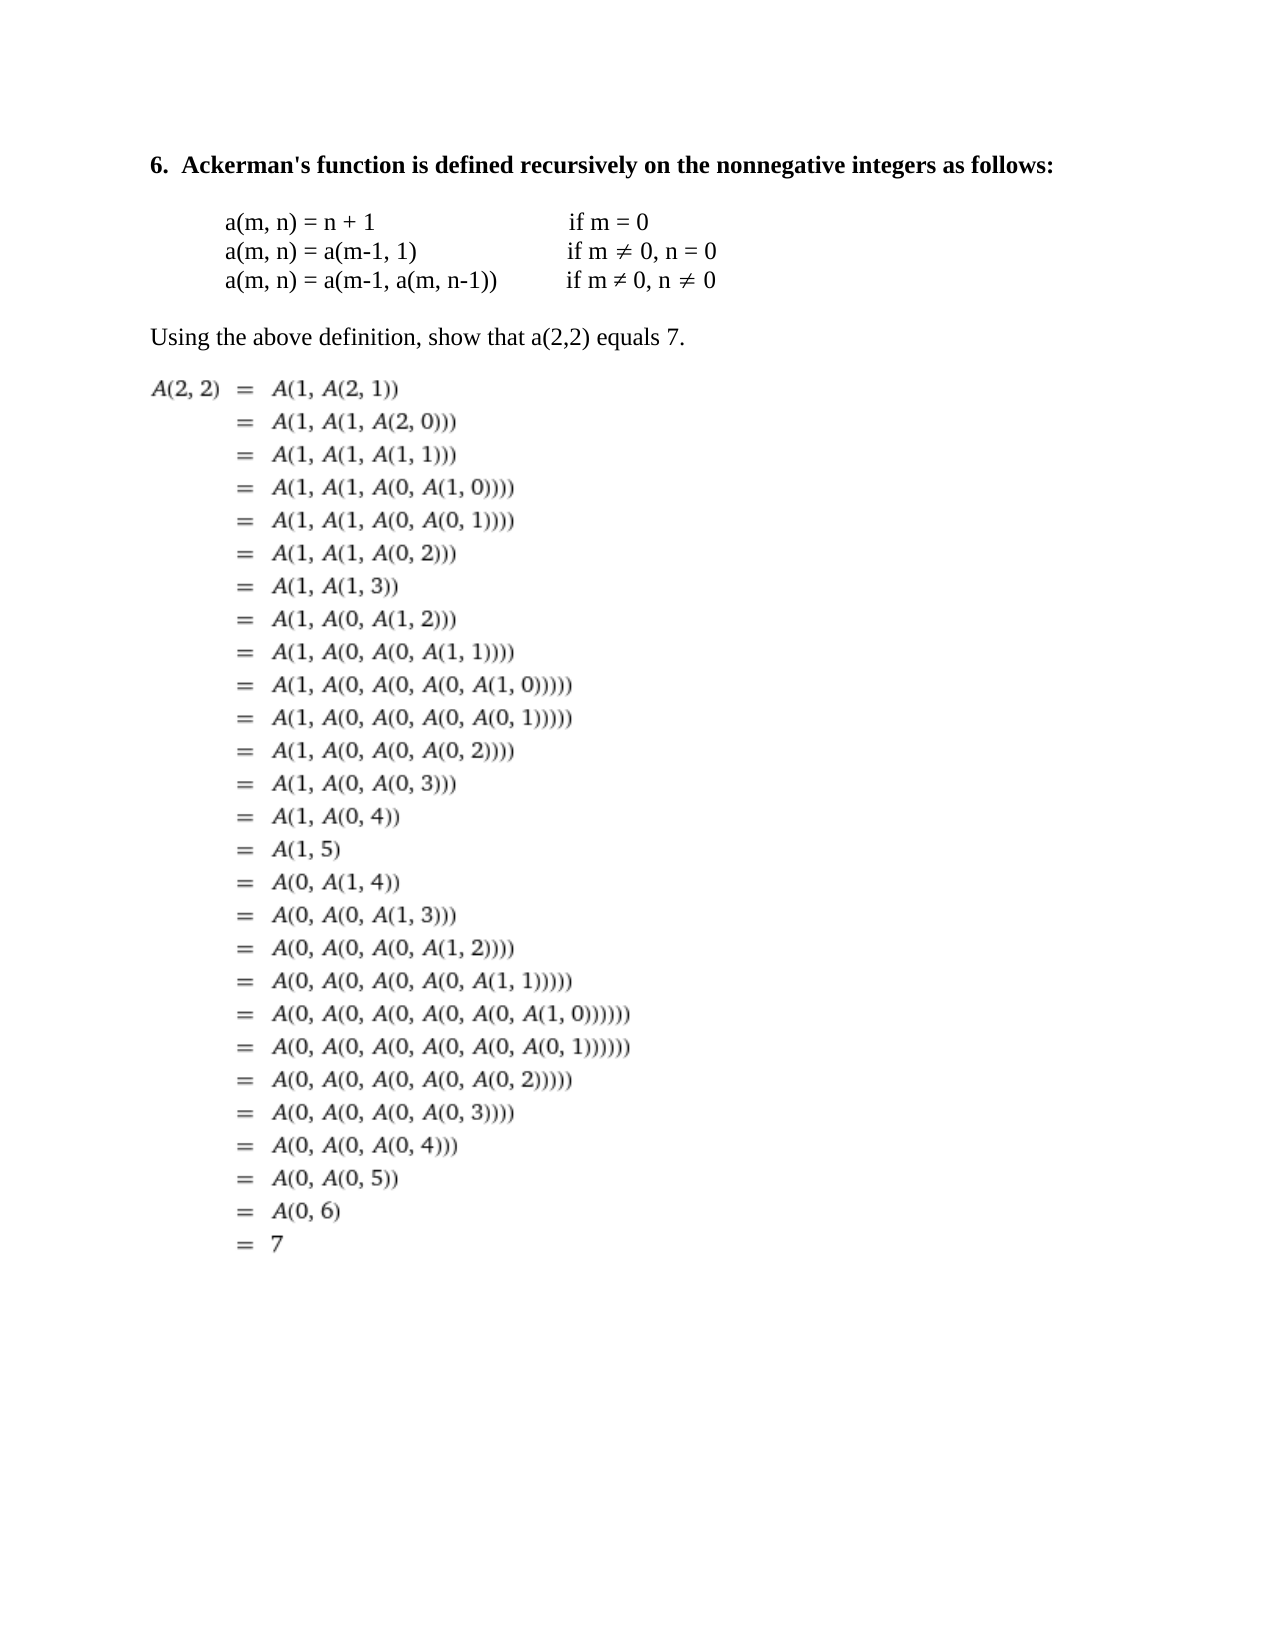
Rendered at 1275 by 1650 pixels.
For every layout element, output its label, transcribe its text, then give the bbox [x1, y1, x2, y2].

text Using the above definition, show that a(2,2) equals 7. [150, 322, 1125, 351]
text 6. Ackerman's function is defined recursively on the nonnegative integers as follows: [150, 150, 1125, 179]
text a(m, n) = n + 1 if m = 0 [150, 207, 1125, 236]
text a(m, n) = a(m-1, 1) if m 0, n = 0 [150, 236, 1125, 265]
text a(m, n) = a(m-1, a(m, n-1)) if m ≠ 0, n 0 [150, 265, 1125, 294]
picture [150, 380, 631, 1261]
